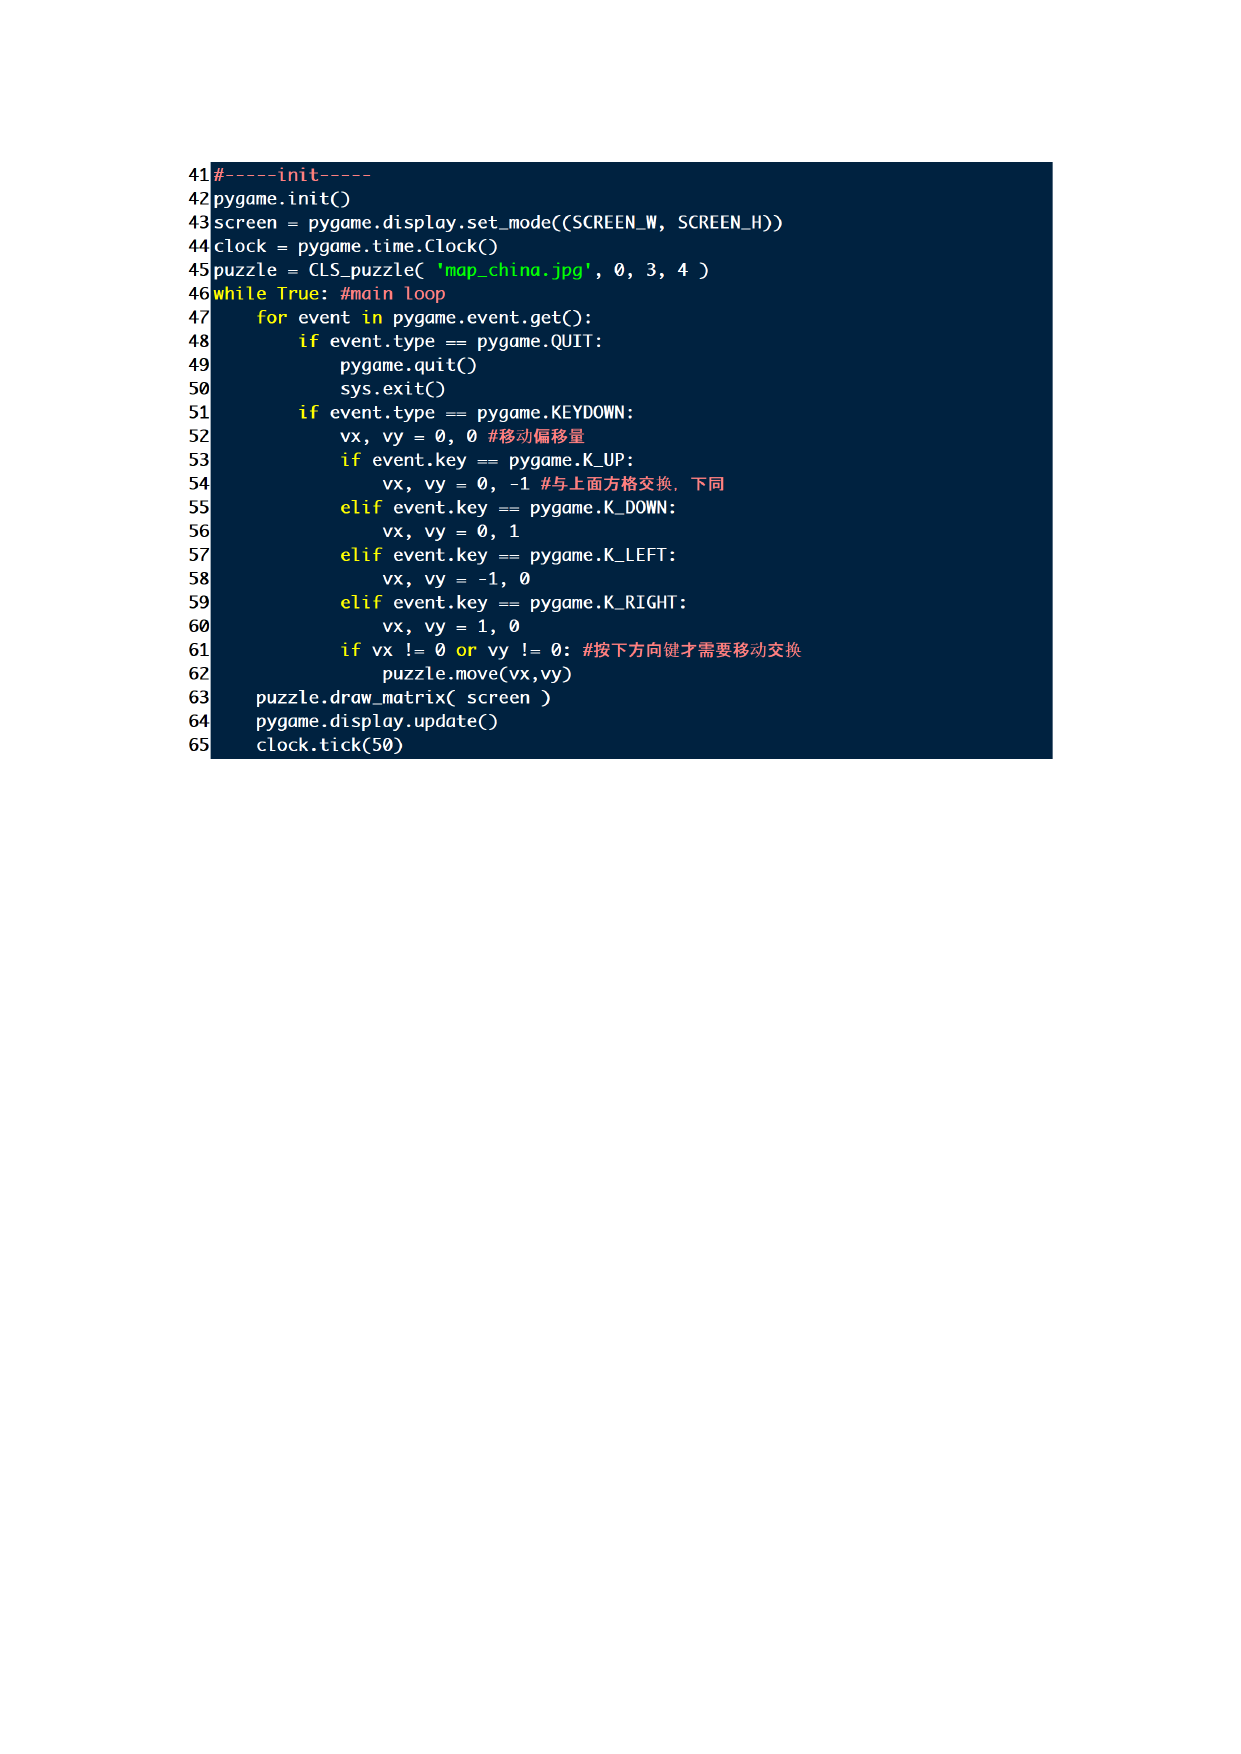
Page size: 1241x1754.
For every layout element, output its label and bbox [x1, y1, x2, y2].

picture [187, 162, 1053, 759]
